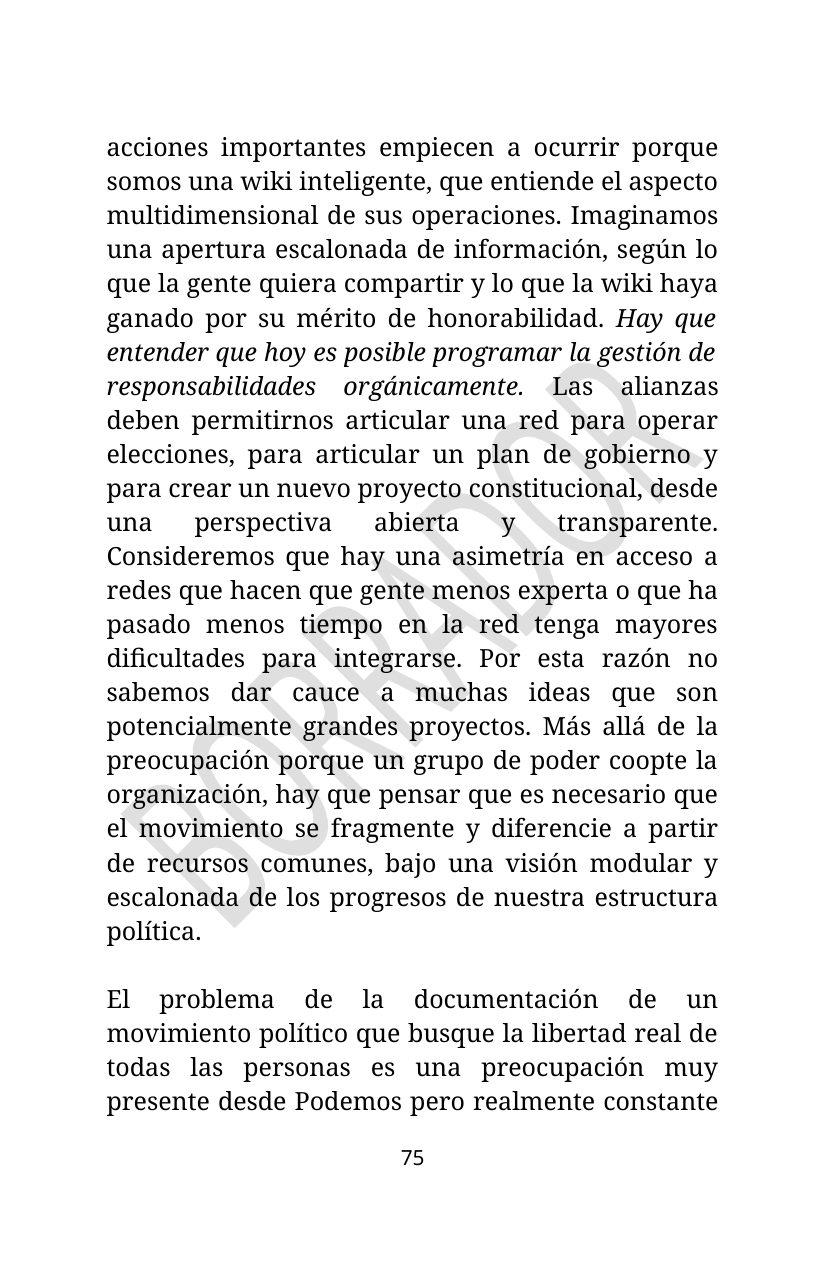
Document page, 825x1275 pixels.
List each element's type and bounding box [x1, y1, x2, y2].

text [106, 981, 719, 1118]
text [106, 130, 719, 947]
